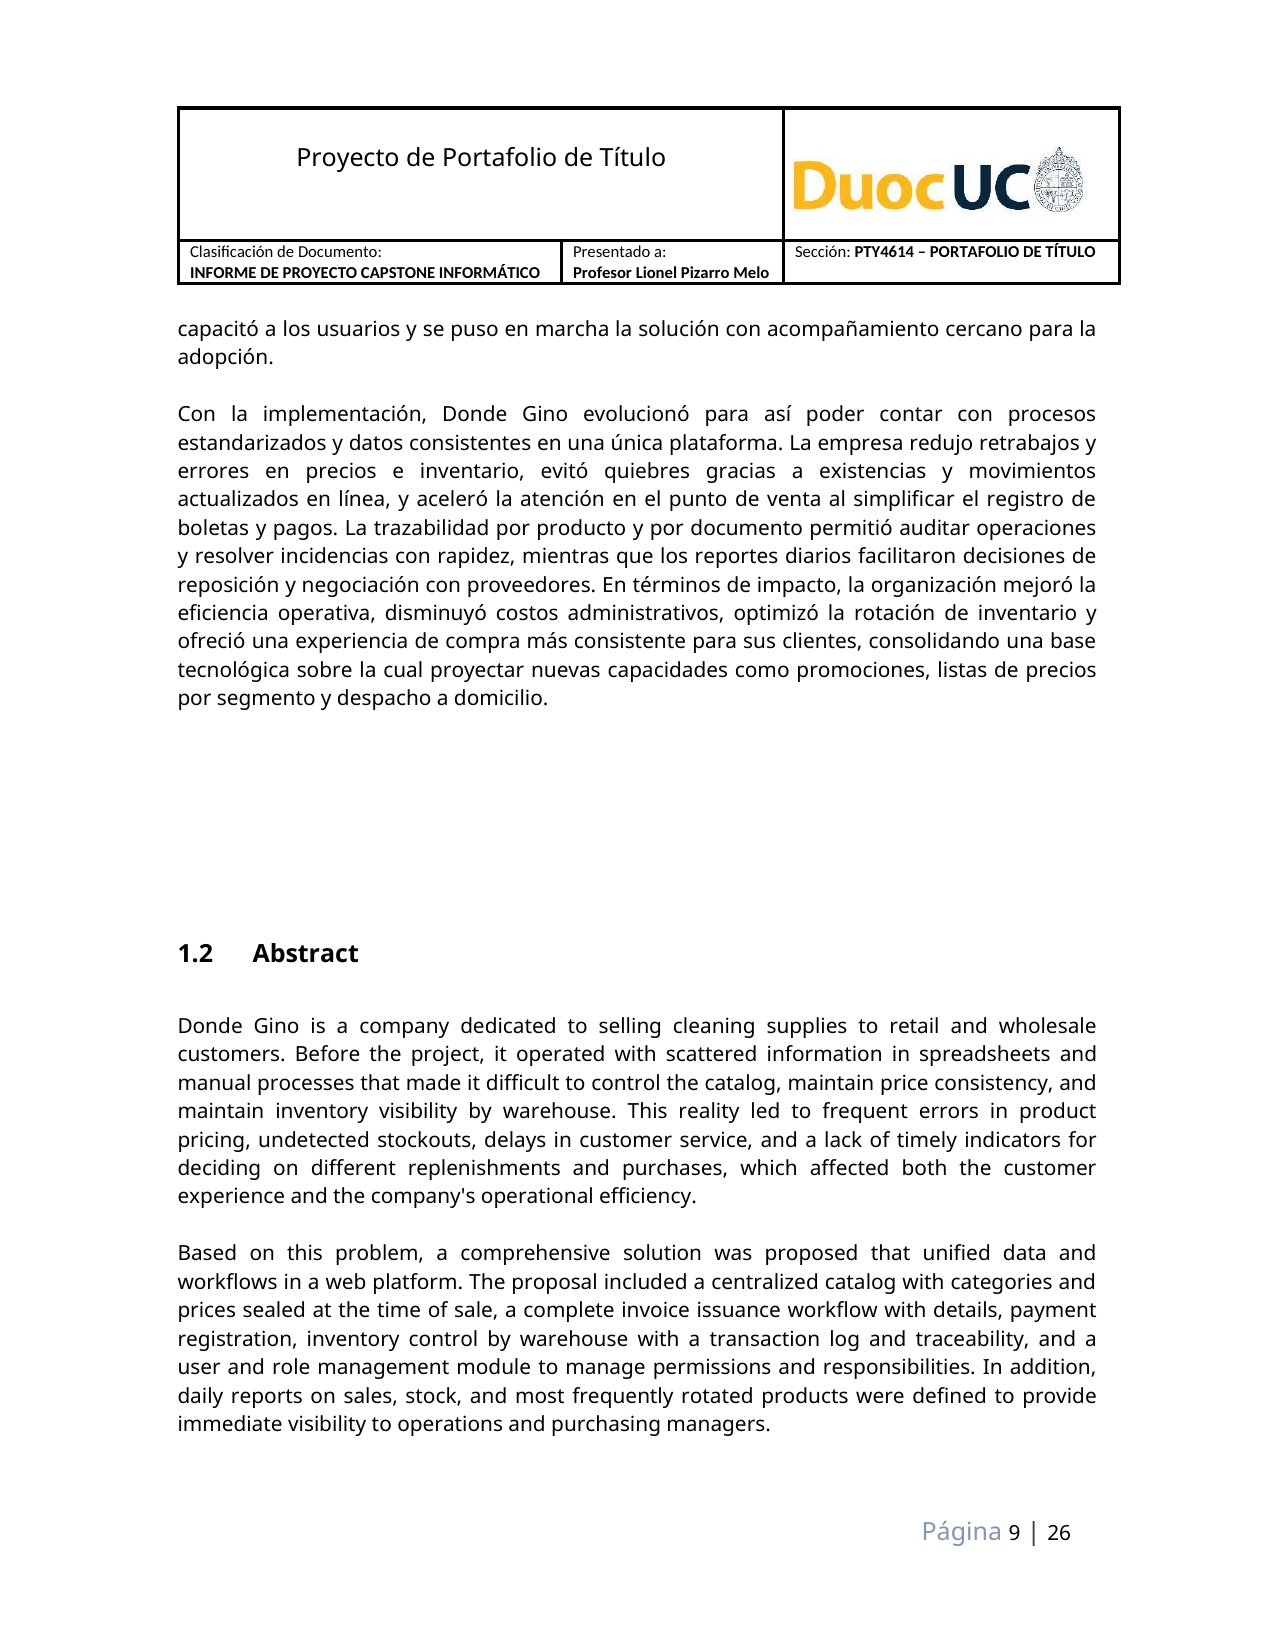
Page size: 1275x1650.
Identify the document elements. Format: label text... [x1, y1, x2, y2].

text Based on this problem, a comprehensive solution was proposed that unified data and workflows in a web platform. The proposal included a centralized catalog with categories and prices sealed at the time of sale, a complete invoice issuance workflow with details, payment registration, inventory control by warehouse with a transaction log and traceability, and a user and role management module to manage permissions and responsibilities. In addition, daily reports on sales, stock, and most frequently rotated products were defined to provide immediate visibility to operations and purchasing managers. [177, 1238, 1098, 1438]
subtitle Abstract [177, 936, 1098, 970]
text Donde Gino is a company dedicated to selling cleaning supplies to retail and wholesale customers. Before the project, it operated with scattered information in spreadsheets and manual processes that made it difficult to control the catalog, maintain price consistency, and maintain inventory visibility by warehouse. This reality led to frequent errors in product pricing, undetected stockouts, delays in customer service, and a lack of timely indicators for deciding on different replenishments and purchases, which affected both the customer experience and the company's operational efficiency. [177, 1011, 1098, 1210]
text Con la implementación, Donde Gino evolucionó para así poder contar con procesos estandarizados y datos consistentes en una única plataforma. La empresa redujo retrabajos y errores en precios e inventario, evitó quiebres gracias a existencias y movimientos actualizados en línea, y aceleró la atención en el punto de venta al simplificar el registro de boletas y pagos. La trazabilidad por producto y por documento permitió auditar operaciones y resolver incidencias con rapidez, mientras que los reportes diarios facilitaron decisiones de reposición y negociación con proveedores. En términos de impacto, la organización mejoró la eficiencia operativa, disminuyó costos administrativos, optimizó la rotación de inventario y ofreció una experiencia de compra más consistente para sus clientes, consolidando una base tecnológica sobre la cual proyectar nuevas capacidades como promociones, listas de precios por segmento y despacho a domicilio. [177, 399, 1098, 712]
picture [792, 146, 1086, 212]
